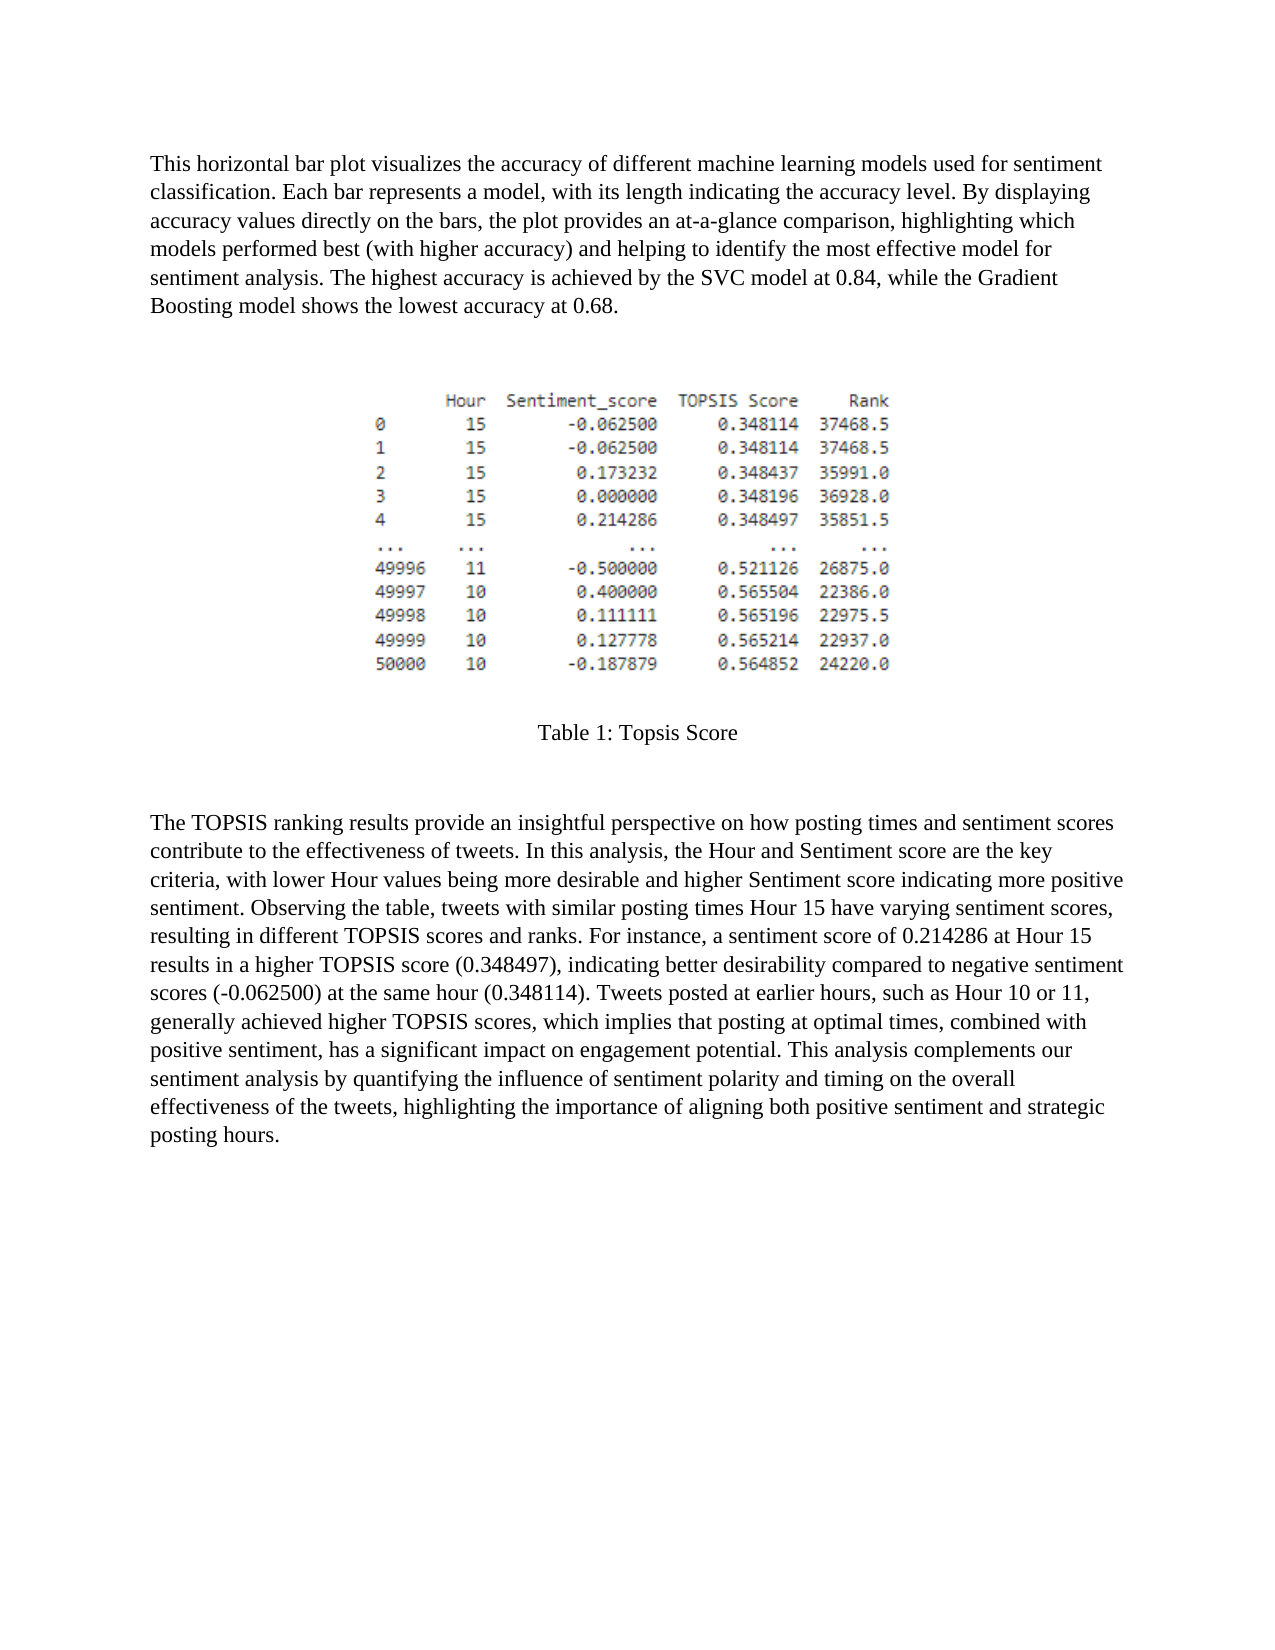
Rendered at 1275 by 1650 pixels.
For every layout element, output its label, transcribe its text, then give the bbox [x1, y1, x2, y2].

picture [368, 382, 907, 700]
text This horizontal bar plot visualizes the accuracy of different machine learning models used for sentiment classification. Each bar represents a model, with its length indicating the accuracy level. By displaying accuracy values directly on the bars, the plot provides an at-a-glance comparison, highlighting which models performed best (with higher accuracy) and helping to identify the most effective model for sentiment analysis. The highest accuracy is achieved by the SVC model at 0.84, while the Gradient Boosting model shows the lowest accuracy at 0.68. [150, 150, 1125, 318]
text The TOPSIS ranking results provide an insightful perspective on how posting times and sentiment scores contribute to the effectiveness of tweets. In this analysis, the Hour and Sentiment score are the key criteria, with lower Hour values being more desirable and higher Sentiment score indicating more positive sentiment. Observing the table, tweets with similar posting times Hour 15 have varying sentiment scores, resulting in different TOPSIS scores and ranks. For instance, a sentiment score of 0.214286 at Hour 15 results in a higher TOPSIS score (0.348497), indicating better desirability compared to negative sentiment scores (-0.062500) at the same hour (0.348114). Tweets posted at earlier hours, such as Hour 10 or 11, generally achieved higher TOPSIS scores, which implies that posting at optimal times, combined with positive sentiment, has a significant impact on engagement potential. This analysis complements our sentiment analysis by quantifying the influence of sentiment polarity and timing on the overall effectiveness of the tweets, highlighting the importance of aligning both positive sentiment and strategic posting hours. [150, 809, 1125, 1148]
text Table 1: Topsis Score [150, 718, 1125, 745]
